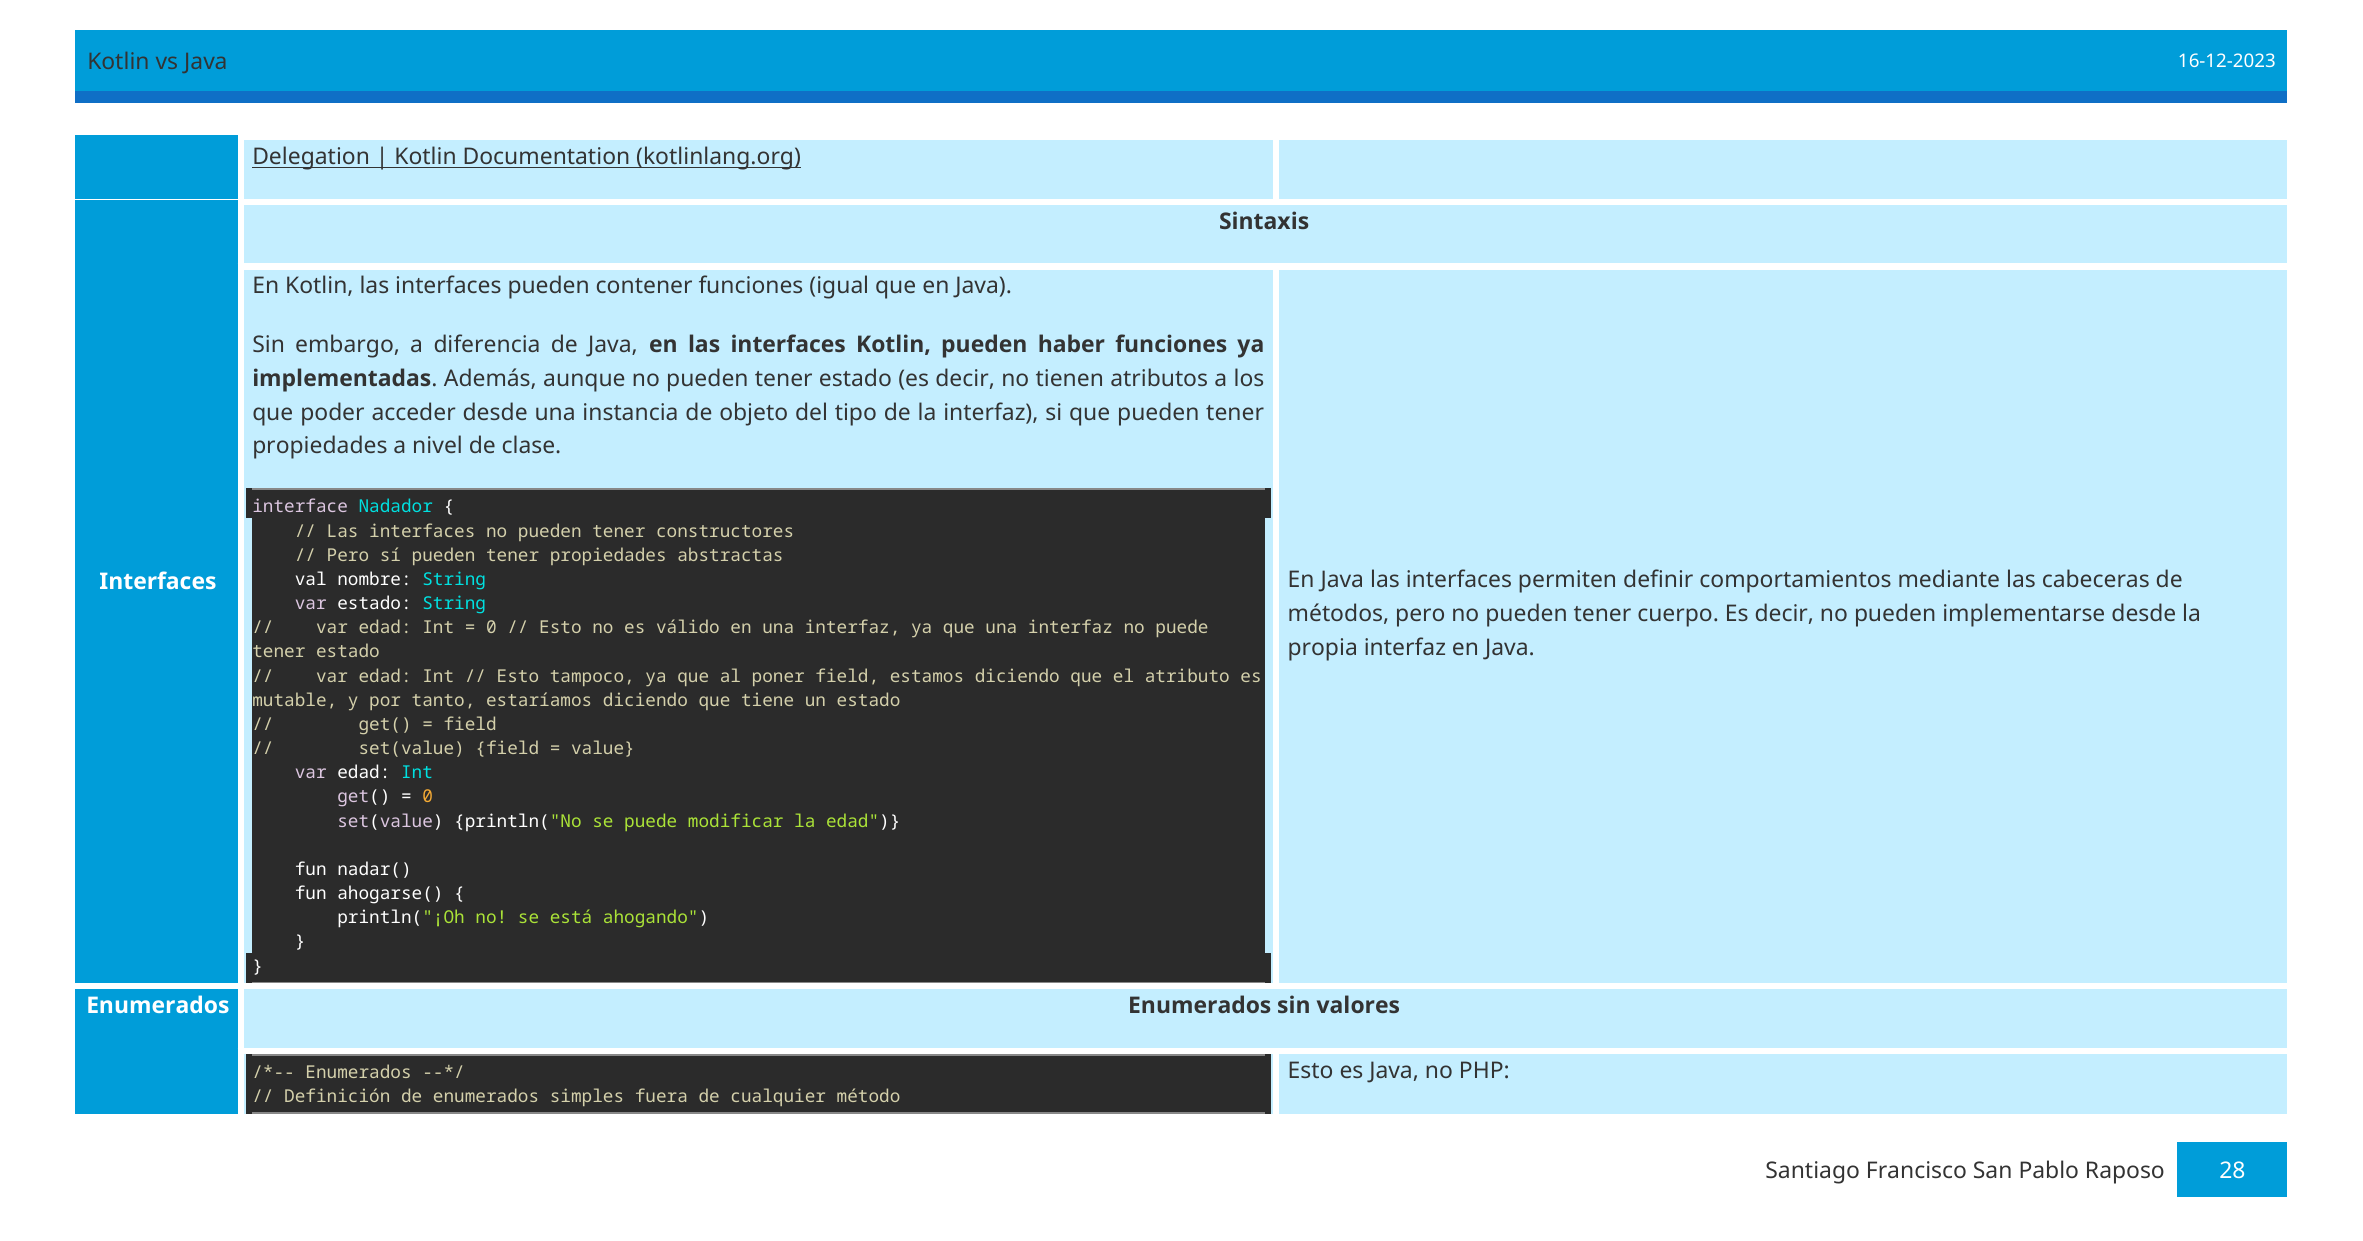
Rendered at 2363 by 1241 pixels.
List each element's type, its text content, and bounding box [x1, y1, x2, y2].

table_cell Enumerados sin valores [244, 989, 2287, 1048]
table_cell Enumerados [75, 989, 238, 1114]
table_cell En Java las interfaces permiten definir comportamientos mediante las cabeceras de métodos, pero no pueden tener cuerpo. Es decir, no pueden implementarse desde la propia interfaz en Java. [1279, 270, 2287, 983]
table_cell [1279, 1054, 2287, 1114]
table_cell [1279, 140, 2287, 199]
table_cell En Kotlin, las interfaces pueden contener funciones (igual que en Java). Sin embargo, a diferencia de Java, en las interfaces Kotlin, pueden haber funciones ya implementadas. Además, aunque no pueden tener estado (es decir, no tienen atributos a los que poder acceder desde una instancia de objeto del tipo de la interfaz), si que pueden tener propiedades a nivel de clase. interface Nadador { // Las interfaces no pueden tener constructores // Pero sí pueden tener propiedades abstractas val nombre: String var estado: String // var edad: Int = 0 // Esto no es válido en una interfaz, ya que una interfaz no puede tener estado // var edad: Int // Esto tampoco, ya que al poner field, estamos diciendo que el atributo es mutable, y por tanto, estaríamos diciendo que tiene un estado // get() = field // set(value) {field = value} var edad: Int get() = 0 set(value) {println("No se puede modificar la edad")} fun nadar() fun ahogarse() { println("¡Oh no! se está ahogando") } } [244, 270, 1273, 983]
table_cell Delegation | Kotlin Documentation (kotlinlang.org) [244, 140, 1273, 199]
table_cell Interfaces [75, 200, 238, 983]
table_cell Sintaxis [244, 205, 2287, 263]
